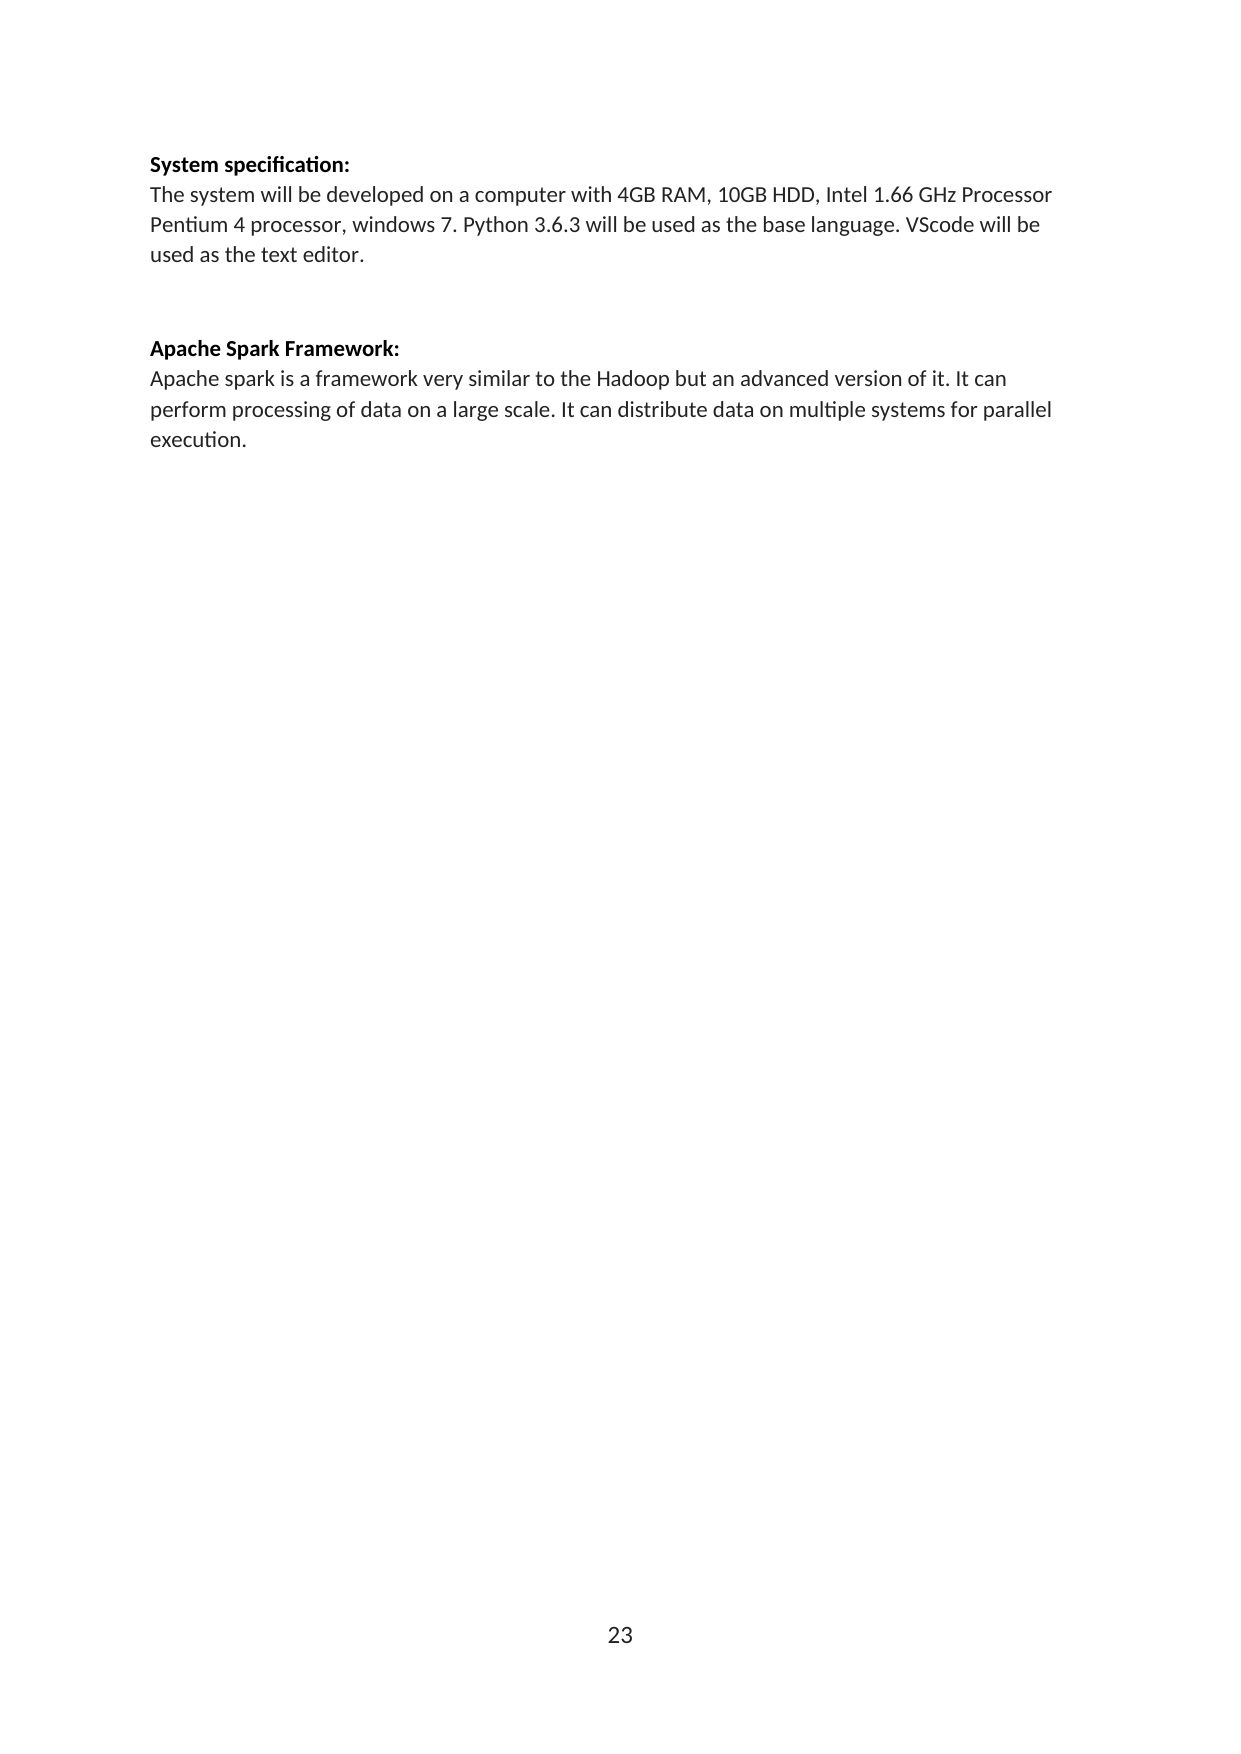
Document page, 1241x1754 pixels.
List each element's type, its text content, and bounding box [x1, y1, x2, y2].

subtitle System specification: [150, 150, 1090, 178]
text The system will be developed on a computer with 4GB RAM, 10GB HDD, Intel 1.66 GHz Processor Pentium 4 processor, windows 7. Python 3.6.3 will be used as the base language. VScode will be used as the text editor. [150, 180, 1090, 269]
subtitle Apache Spark Framework: [150, 334, 1090, 362]
text Apache spark is a framework very similar to the Hadoop but an advanced version of it. It can perform processing of data on a large scale. It can distribute data on multiple systems for parallel execution. [150, 364, 1090, 453]
